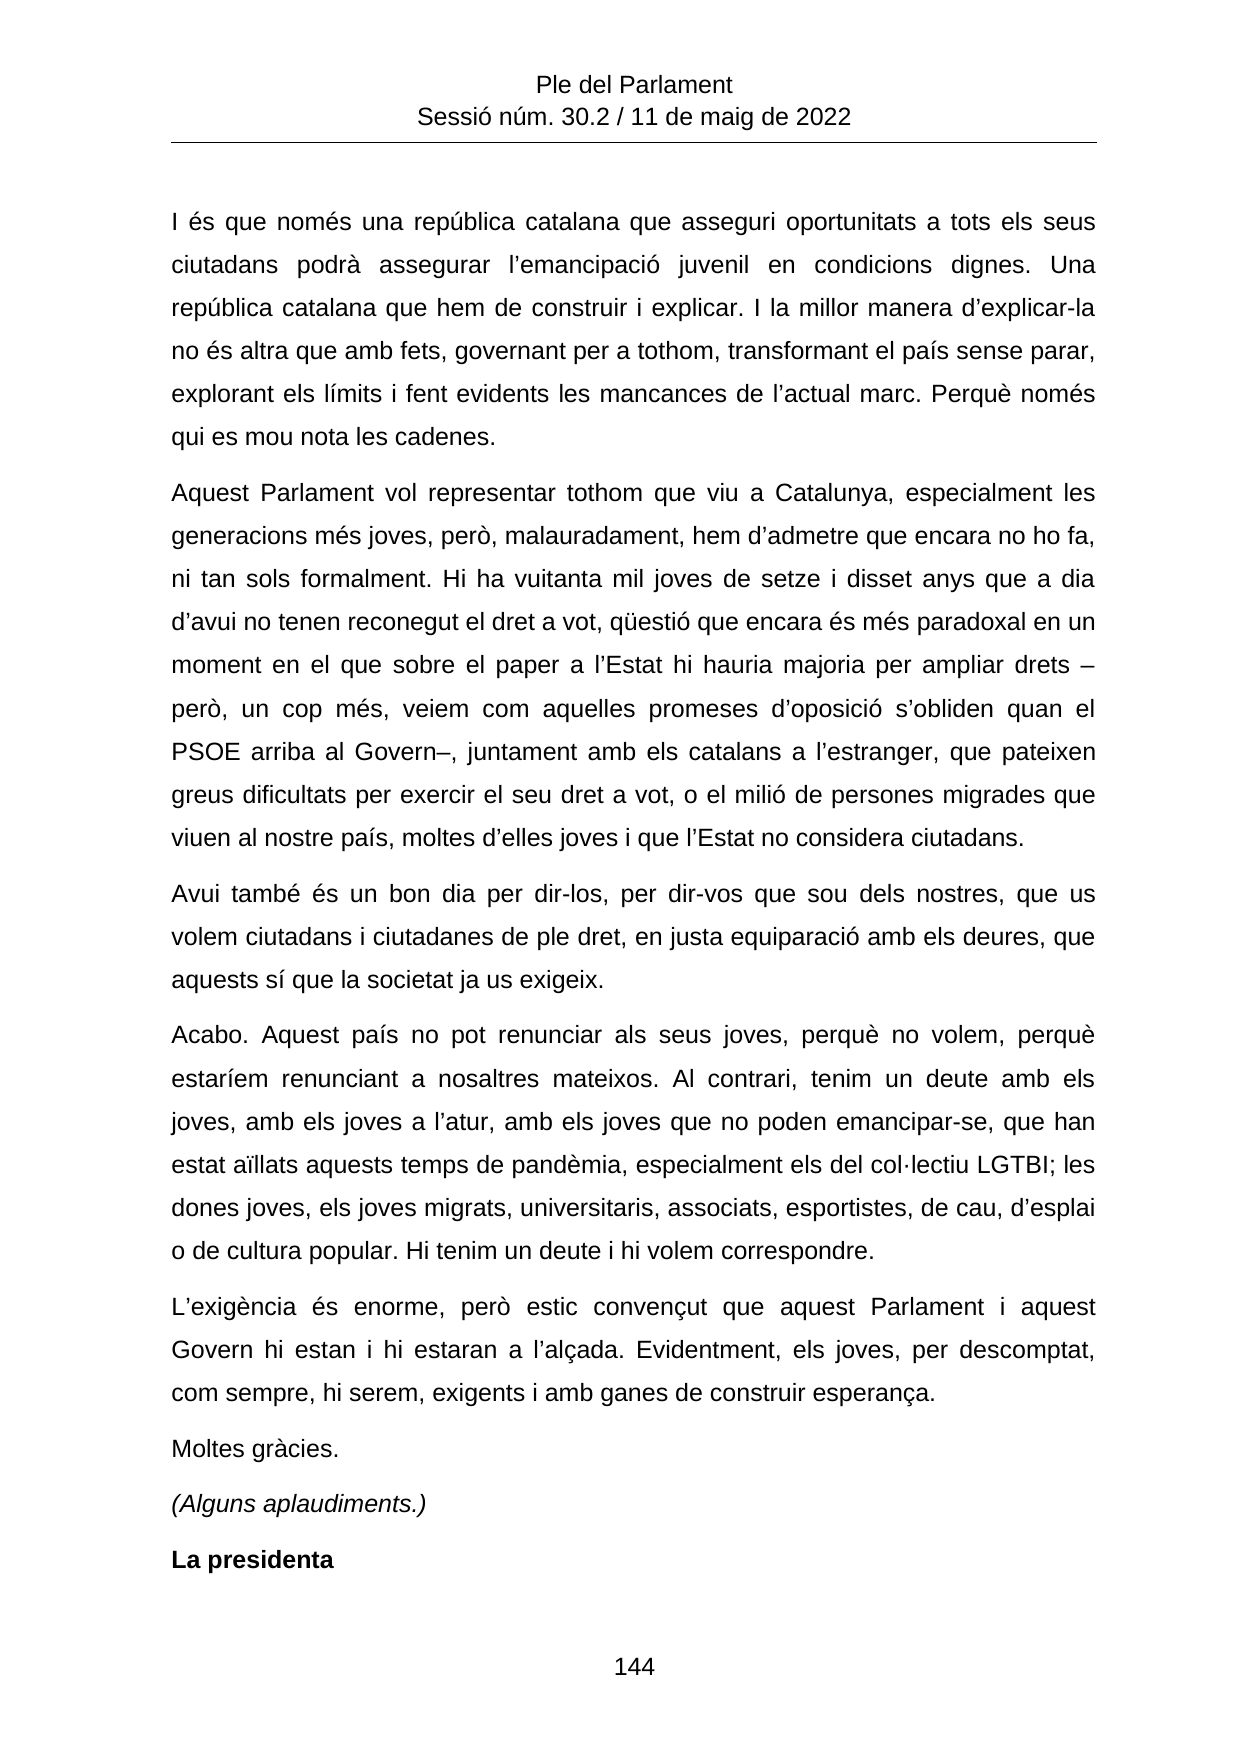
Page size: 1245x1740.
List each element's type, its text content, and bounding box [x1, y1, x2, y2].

text L’exigència és enorme, però estic convençut que aquest Parlament i aquest Govern hi estan i hi estaran a l’alçada. Evidentment, els joves, per descomptat, com sempre, hi serem, exigents i amb ganes de construir esperança. [171, 1292, 1097, 1407]
text (Alguns aplaudiments.) [171, 1489, 1097, 1518]
text I és que només una república catalana que asseguri oportunitats a tots els seus ciutadans podrà assegurar l’emancipació juvenil en condicions dignes. Una república catalana que hem de construir i explicar. I la millor manera d’explicar-la no és altra que amb fets, governant per a tothom, transformant el país sense parar, explorant els límits i fent evidents les mancances de l’actual marc. Perquè només qui es mou nota les cadenes. [171, 207, 1097, 451]
text Acabo. Aquest país no pot renunciar als seus joves, perquè no volem, perquè estaríem renunciant a nosaltres mateixos. Al contrari, tenim un deute amb els joves, amb els joves a l’atur, amb els joves que no poden emancipar-se, que han estat aïllats aquests temps de pandèmia, especialment els del col·lectiu LGTBI; les dones joves, els joves migrats, universitaris, associats, esportistes, de cau, d’esplai o de cultura popular. Hi tenim un deute i hi volem correspondre. [171, 1021, 1097, 1265]
text Moltes gràcies. [171, 1434, 1097, 1462]
text Aquest Parlament vol representar tothom que viu a Catalunya, especialment les generacions més joves, però, malauradament, hem d’admetre que encara no ho fa, ni tan sols formalment. Hi ha vuitanta mil joves de setze i disset anys que a dia d’avui no tenen reconegut el dret a vot, qüestió que encara és més paradoxal en un moment en el que sobre el paper a l’Estat hi hauria majoria per ampliar drets –però, un cop més, veiem com aquelles promeses d’oposició s’obliden quan el PSOE arriba al Govern–, juntament amb els catalans a l’estranger, que pateixen greus dificultats per exercir el seu dret a vot, o el milió de persones migrades que viuen al nostre país, moltes d’elles joves i que l’Estat no considera ciutadans. [171, 478, 1097, 852]
text La presidenta [171, 1545, 1097, 1574]
text Avui també és un bon dia per dir-los, per dir-vos que sou dels nostres, que us volem ciutadans i ciutadanes de ple dret, en justa equiparació amb els deures, que aquests sí que la societat ja us exigeix. [171, 879, 1097, 994]
